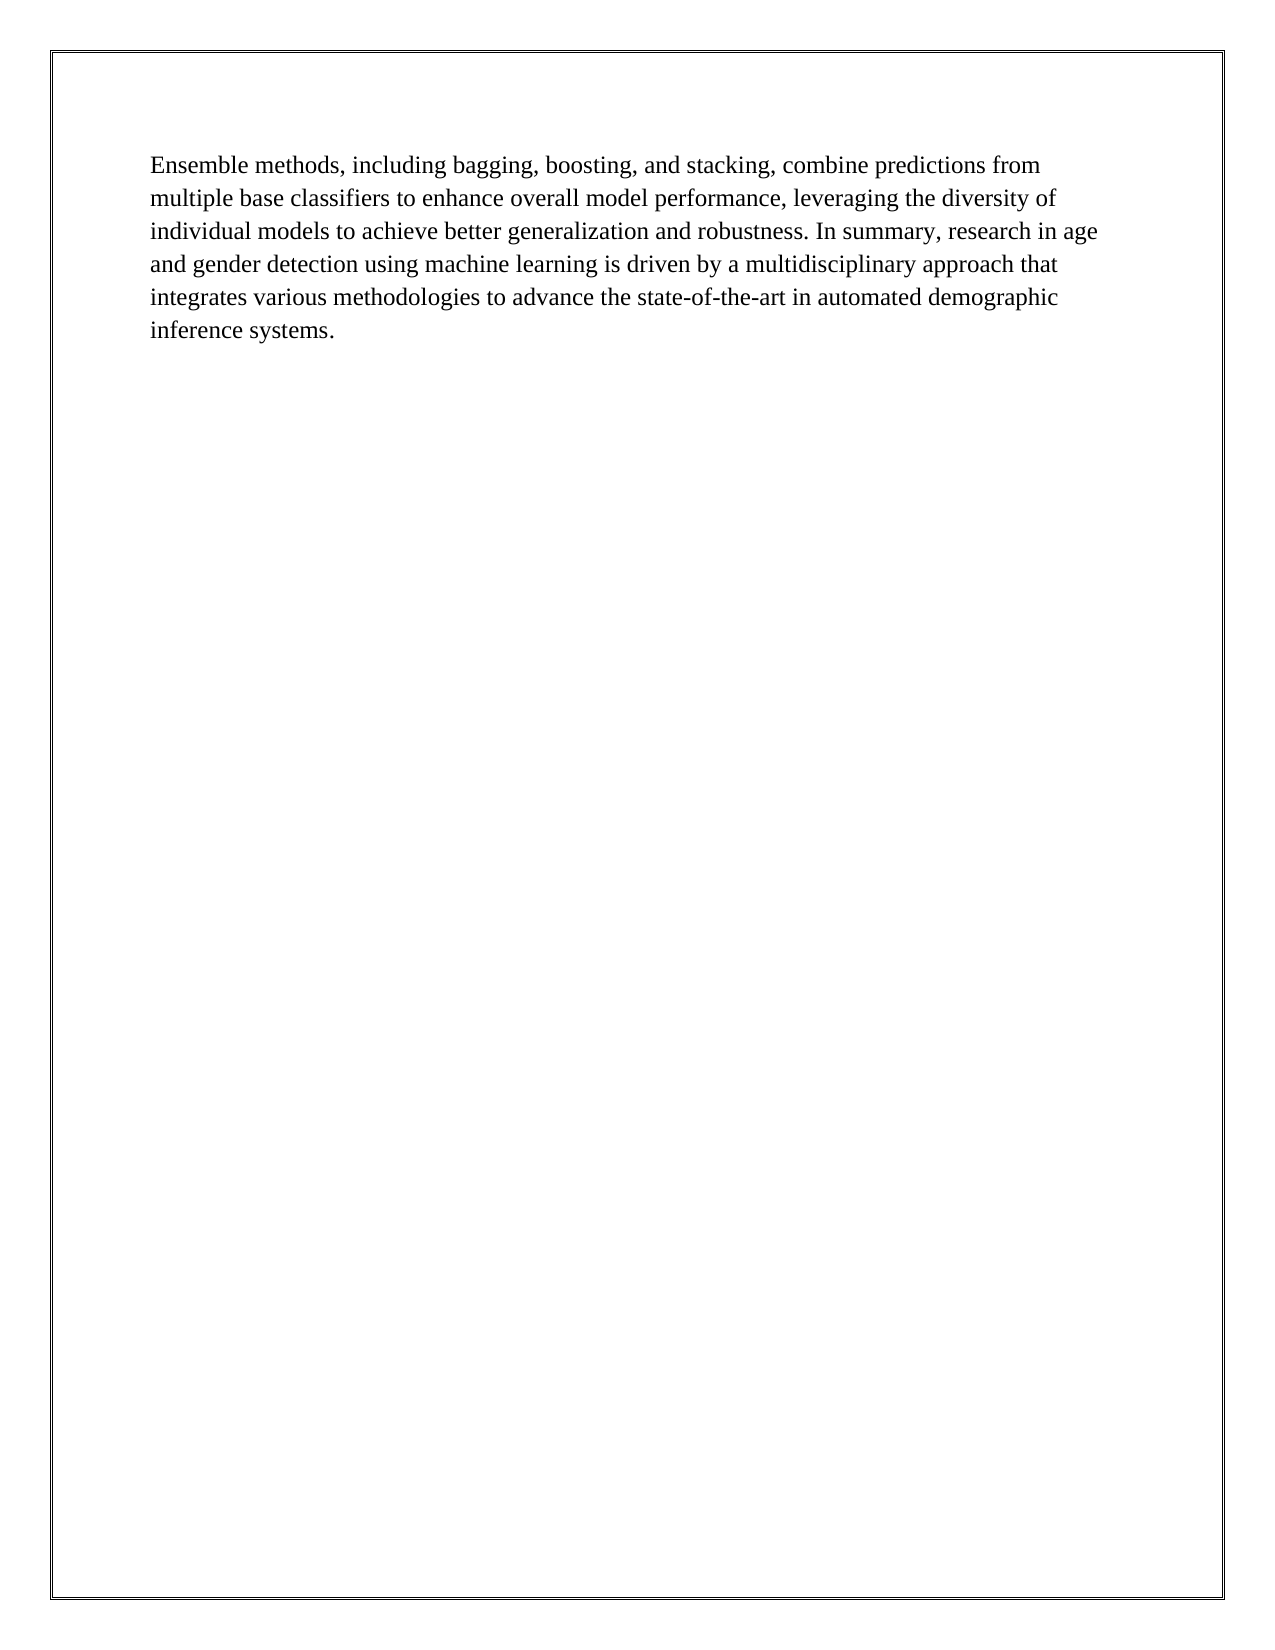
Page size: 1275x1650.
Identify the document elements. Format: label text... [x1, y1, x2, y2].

text Ensemble methods, including bagging, boosting, and stacking, combine predictions from multiple base classifiers to enhance overall model performance, leveraging the diversity of individual models to achieve better generalization and robustness. In summary, research in age and gender detection using machine learning is driven by a multidisciplinary approach that integrates various methodologies to advance the state-of-the-art in automated demographic inference systems. [150, 150, 1125, 344]
